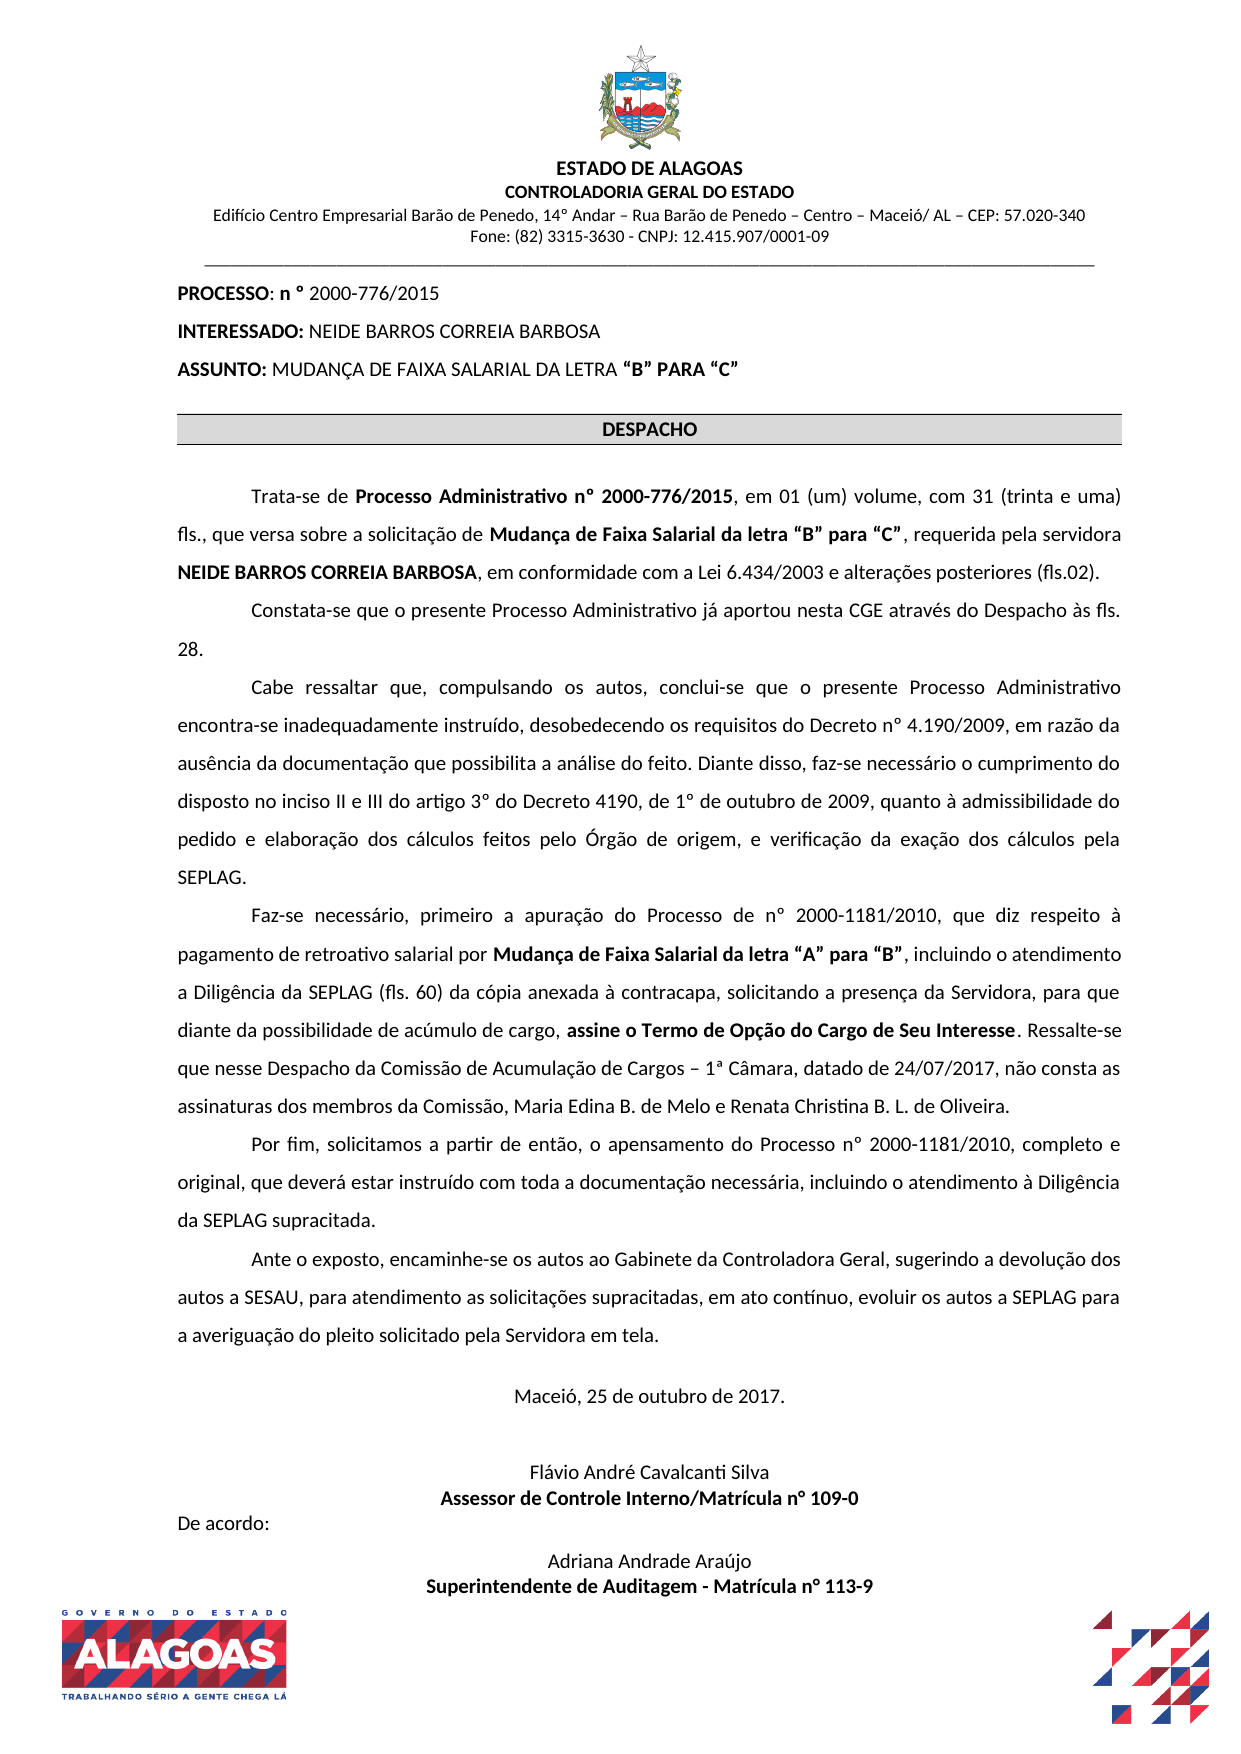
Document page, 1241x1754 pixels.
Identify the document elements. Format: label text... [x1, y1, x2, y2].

text Trata-se de Processo Administrativo nº 2000-776/2015, em 01 (um) volume, com 31 (trinta e uma) fls., que versa sobre a solicitação de Mudança de Faixa Salarial da letra “B” para “C”, requerida pela servidora NEIDE BARROS CORREIA BARBOSA, em conformidade com a Lei 6.434/2003 e alterações posteriores (fls.02). [177, 483, 1122, 585]
text De acordo: [177, 1510, 1122, 1536]
text Assessor de Controle Interno/Matrícula n° 109-0 [177, 1485, 1122, 1510]
text Faz-se necessário, primeiro a apuração do Processo de nº 2000-1181/2010, que diz respeito à pagamento de retroativo salarial por Mudança de Faixa Salarial da letra “A” para “B”, incluindo o atendimento a Diligência da SEPLAG (fls. 60) da cópia anexada à contracapa, solicitando a presença da Servidora, para que diante da possibilidade de acúmulo de cargo, assine o Termo de Opção do Cargo de Seu Interesse. Ressalte-se que nesse Despacho da Comissão de Acumulação de Cargos – 1ª Câmara, datado de 24/07/2017, não consta as assinaturas dos membros da Comissão, Maria Edina B. de Melo e Renata Christina B. L. de Oliveira. [177, 903, 1122, 1119]
text Adriana Andrade Araújo [177, 1548, 1122, 1574]
text Maceió, 25 de outubro de 2017. [177, 1383, 1122, 1408]
text Constata-se que o presente Processo Administrativo já aportou nesta CGE através do Despacho às fls. 28. [177, 598, 1122, 661]
picture [1092, 1610, 1209, 1724]
text INTERESSADO: NEIDE BARROS CORREIA BARBOSA [177, 318, 1122, 343]
text DESPACHO [177, 415, 1122, 444]
text ASSUNTO: MUDANÇA DE FAIXA SALARIAL DA LETRA “B” PARA “C” [177, 356, 1122, 382]
text Ante o exposto, encaminhe-se os autos ao Gabinete da Controladora Geral, sugerindo a devolução dos autos a SESAU, para atendimento as solicitações supracitadas, em ato contínuo, evoluir os autos a SEPLAG para a averiguação do pleito solicitado pela Servidora em tela. [177, 1246, 1122, 1347]
picture [61, 1610, 287, 1700]
picture [598, 45, 682, 150]
text Cabe ressaltar que, compulsando os autos, conclui-se que o presente Processo Administrativo encontra-se inadequadamente instruído, desobedecendo os requisitos do Decreto nº 4.190/2009, em razão da ausência da documentação que possibilita a análise do feito. Diante disso, faz-se necessário o cumprimento do disposto no inciso II e III do artigo 3º do Decreto 4190, de 1º de outubro de 2009, quanto à admissibilidade do pedido e elaboração dos cálculos feitos pelo Órgão de origem, e verificação da exação dos cálculos pela SEPLAG. [177, 674, 1122, 890]
text Flávio André Cavalcanti Silva [177, 1459, 1122, 1485]
text Por fim, solicitamos a partir de então, o apensamento do Processo nº 2000-1181/2010, completo e original, que deverá estar instruído com toda a documentação necessária, incluindo o atendimento à Diligência da SEPLAG supracitada. [177, 1131, 1122, 1233]
text Superintendente de Auditagem - Matrícula n° 113-9 [177, 1574, 1122, 1599]
text PROCESSO: n º 2000-776/2015 [177, 280, 1122, 305]
